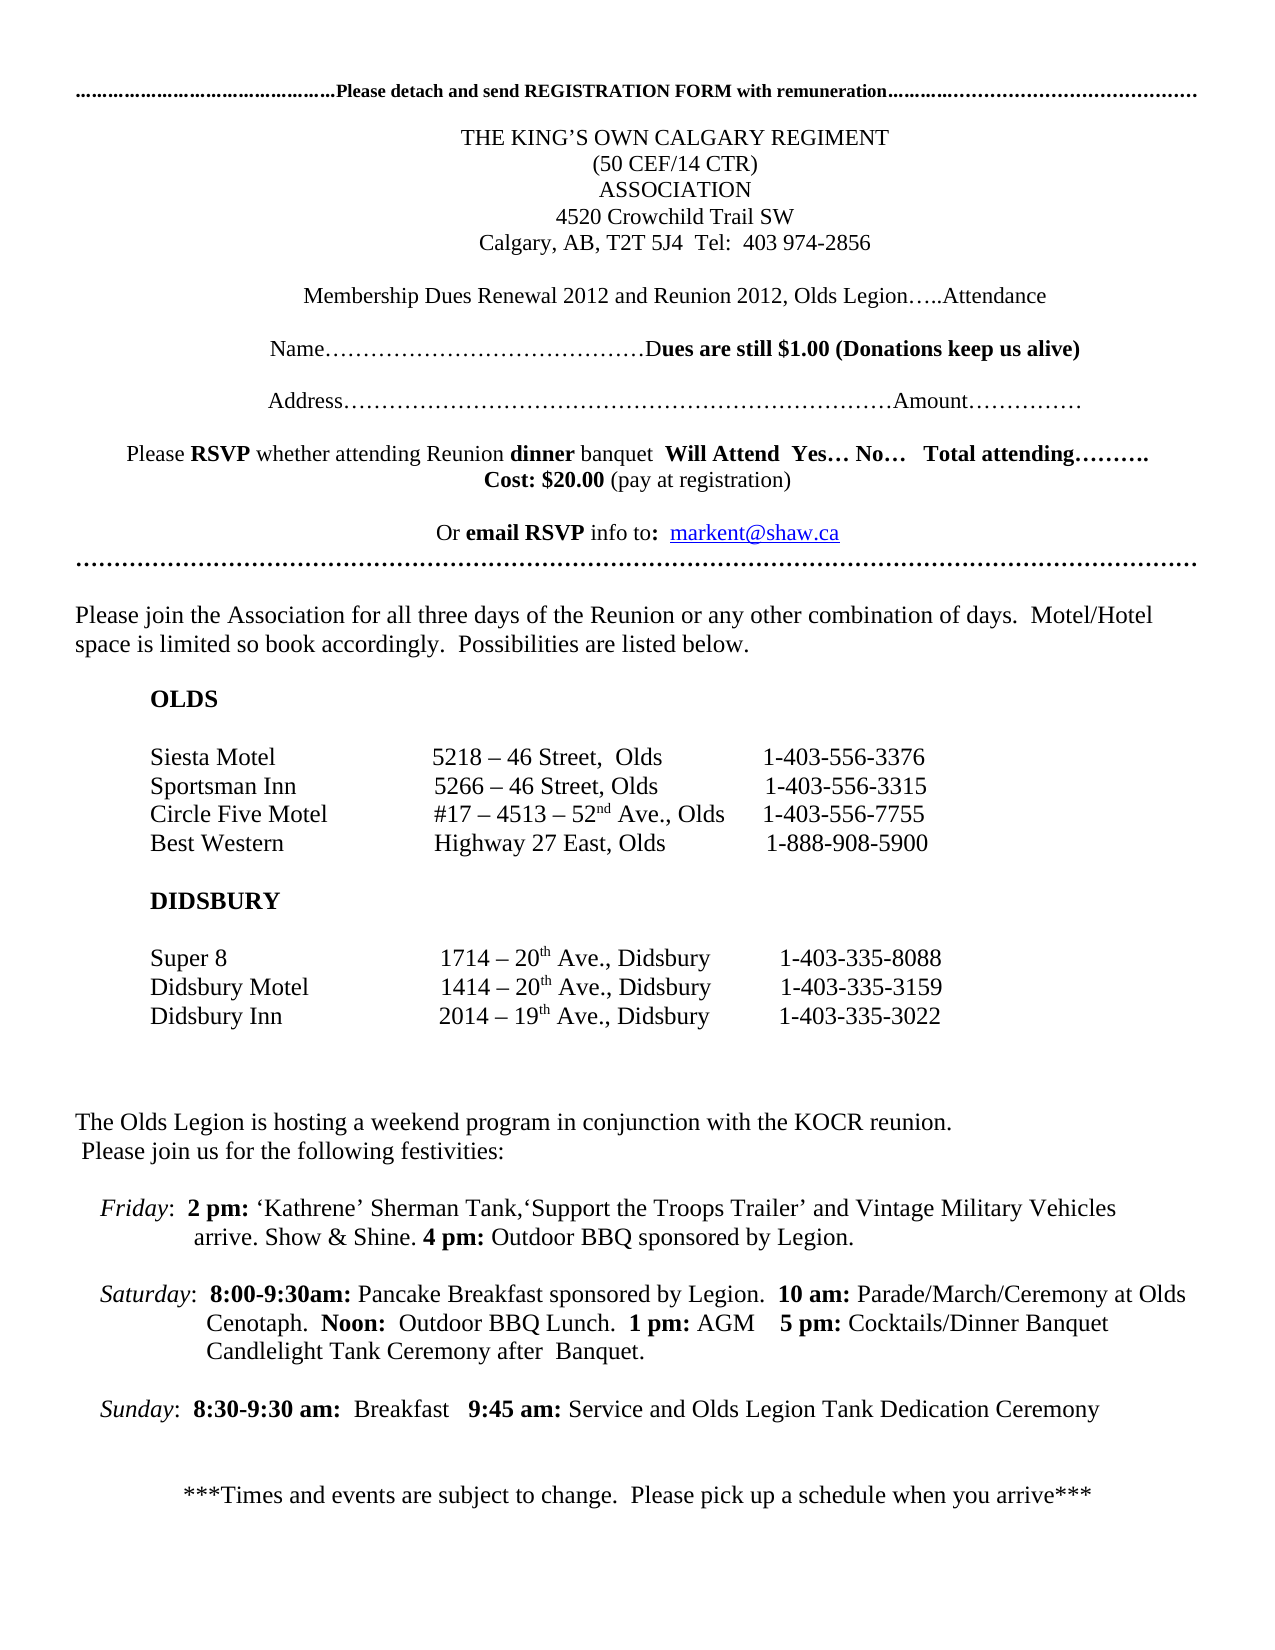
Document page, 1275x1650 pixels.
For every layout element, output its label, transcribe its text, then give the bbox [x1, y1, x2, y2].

text Didsbury Motel 1414 – 20th Ave., Didsbury 1-403-335-3159 [75, 972, 1200, 1001]
text Please RSVP whether attending Reunion dinner banquet Will Attend Yes… No… Total attending………. [75, 440, 1200, 466]
text Address………………………………………………………………Amount…………… [150, 387, 1200, 414]
text Circle Five Motel #17 – 4513 – 52nd Ave., Olds 1-403-556-7755 [75, 799, 1200, 828]
text Siesta Motel 5218 – 46 Street, Olds 1-403-556-3376 [150, 742, 1200, 771]
text OLDS [150, 684, 1200, 713]
text The Olds Legion is hosting a weekend program in conjunction with the KOCR reunion. [75, 1107, 1200, 1136]
text THE KING’S OWN CALGARY REGIMENT [150, 124, 1200, 150]
text Calgary, AB, T2T 5J4 Tel: 403 974-2856 [150, 229, 1200, 256]
text ………………………………………………………………………………………………………………………………… [75, 546, 1200, 572]
text Please join us for the following festivities: [75, 1136, 1200, 1164]
text 4520 Crowchild Trail SW [150, 203, 1200, 229]
text (50 CEF/14 CTR) [150, 150, 1200, 177]
text …………………………………………Please detach and send REGISTRATION FORM with remuneration…………........................................ [75, 75, 1200, 103]
text Membership Dues Renewal 2012 and Reunion 2012, Olds Legion…..Attendance [150, 282, 1200, 308]
text arrive. Show & Shine. 4 pm: Outdoor BBQ sponsored by Legion. [75, 1222, 1200, 1251]
text ASSOCIATION [150, 177, 1200, 203]
text Saturday: 8:00-9:30am: Pancake Breakfast sponsored by Legion. 10 am: Parade/March/Ceremony at Olds [75, 1279, 1200, 1308]
text Candlelight Tank Ceremony after Banquet. [75, 1336, 1200, 1365]
text Or email RSVP info to: markent@shaw.ca [75, 519, 1200, 546]
text Please join the Association for all three days of the Reunion or any other combination of days. Motel/Hotel space is limited so book accordingly. Possibilities are listed below. [75, 601, 1200, 658]
text Best Western Highway 27 East, Olds 1-888-908-5900 [75, 828, 1200, 857]
text Cost: $20.00 (pay at registration) [75, 466, 1200, 493]
text ***Times and events are subject to change. Please pick up a schedule when you arrive*** [75, 1480, 1200, 1509]
text Didsbury Inn 2014 – 19th Ave., Didsbury 1-403-335-3022 [75, 1001, 1200, 1029]
text Friday: 2 pm: ‘Kathrene’ Sherman Tank,‘Support the Troops Trailer’ and Vintage Military Vehicles [75, 1193, 1200, 1222]
text DIDSBURY [150, 886, 1200, 914]
text Sunday: 8:30-9:30 am: Breakfast 9:45 am: Service and Olds Legion Tank Dedication Ceremony [75, 1394, 1200, 1423]
text Cenotaph. Noon: Outdoor BBQ Lunch. 1 pm: AGM 5 pm: Cocktails/Dinner Banquet [75, 1308, 1200, 1336]
text Sportsman Inn 5266 – 46 Street, Olds 1-403-556-3315 [75, 771, 1200, 799]
text Name……………………………………Dues are still $1.00 (Donations keep us alive) [150, 335, 1200, 361]
text Super 8 1714 – 20th Ave., Didsbury 1-403-335-8088 [150, 943, 1200, 972]
